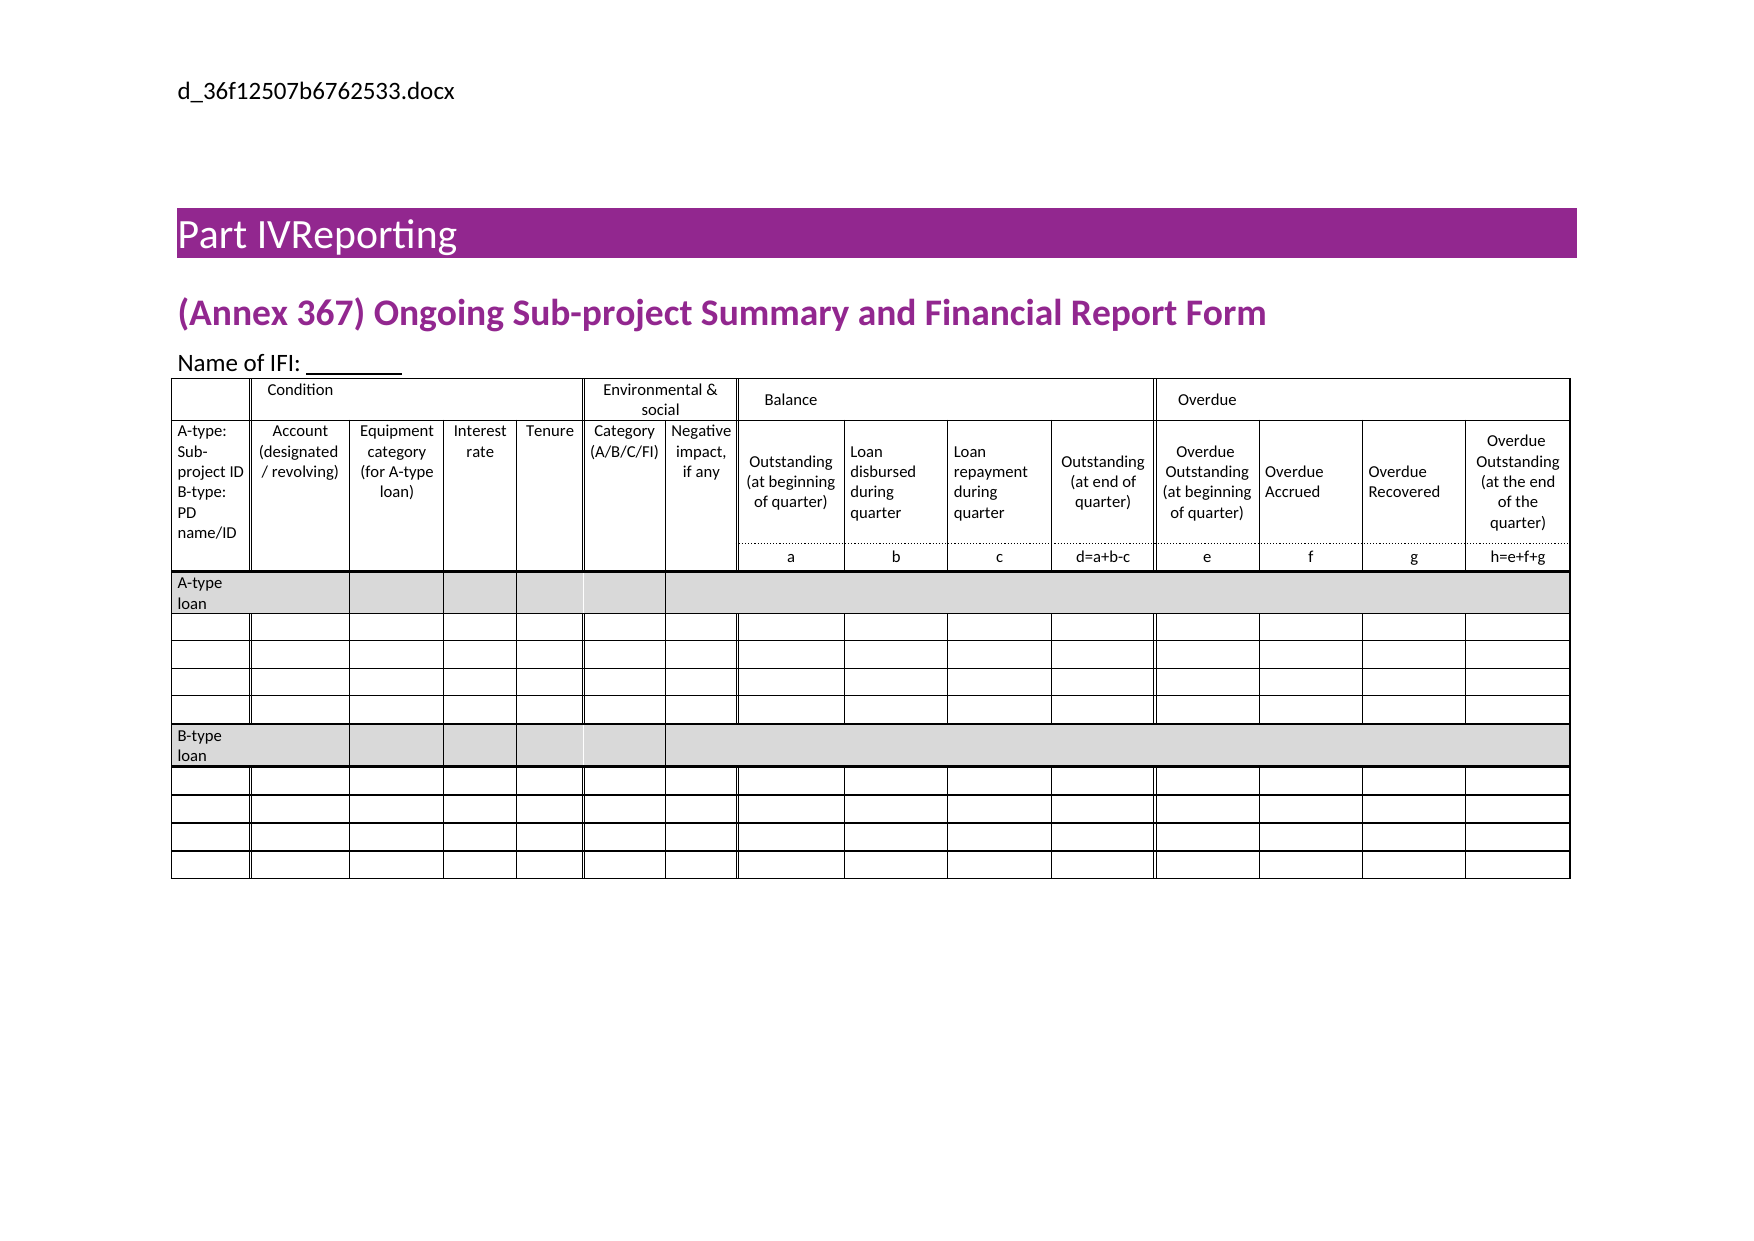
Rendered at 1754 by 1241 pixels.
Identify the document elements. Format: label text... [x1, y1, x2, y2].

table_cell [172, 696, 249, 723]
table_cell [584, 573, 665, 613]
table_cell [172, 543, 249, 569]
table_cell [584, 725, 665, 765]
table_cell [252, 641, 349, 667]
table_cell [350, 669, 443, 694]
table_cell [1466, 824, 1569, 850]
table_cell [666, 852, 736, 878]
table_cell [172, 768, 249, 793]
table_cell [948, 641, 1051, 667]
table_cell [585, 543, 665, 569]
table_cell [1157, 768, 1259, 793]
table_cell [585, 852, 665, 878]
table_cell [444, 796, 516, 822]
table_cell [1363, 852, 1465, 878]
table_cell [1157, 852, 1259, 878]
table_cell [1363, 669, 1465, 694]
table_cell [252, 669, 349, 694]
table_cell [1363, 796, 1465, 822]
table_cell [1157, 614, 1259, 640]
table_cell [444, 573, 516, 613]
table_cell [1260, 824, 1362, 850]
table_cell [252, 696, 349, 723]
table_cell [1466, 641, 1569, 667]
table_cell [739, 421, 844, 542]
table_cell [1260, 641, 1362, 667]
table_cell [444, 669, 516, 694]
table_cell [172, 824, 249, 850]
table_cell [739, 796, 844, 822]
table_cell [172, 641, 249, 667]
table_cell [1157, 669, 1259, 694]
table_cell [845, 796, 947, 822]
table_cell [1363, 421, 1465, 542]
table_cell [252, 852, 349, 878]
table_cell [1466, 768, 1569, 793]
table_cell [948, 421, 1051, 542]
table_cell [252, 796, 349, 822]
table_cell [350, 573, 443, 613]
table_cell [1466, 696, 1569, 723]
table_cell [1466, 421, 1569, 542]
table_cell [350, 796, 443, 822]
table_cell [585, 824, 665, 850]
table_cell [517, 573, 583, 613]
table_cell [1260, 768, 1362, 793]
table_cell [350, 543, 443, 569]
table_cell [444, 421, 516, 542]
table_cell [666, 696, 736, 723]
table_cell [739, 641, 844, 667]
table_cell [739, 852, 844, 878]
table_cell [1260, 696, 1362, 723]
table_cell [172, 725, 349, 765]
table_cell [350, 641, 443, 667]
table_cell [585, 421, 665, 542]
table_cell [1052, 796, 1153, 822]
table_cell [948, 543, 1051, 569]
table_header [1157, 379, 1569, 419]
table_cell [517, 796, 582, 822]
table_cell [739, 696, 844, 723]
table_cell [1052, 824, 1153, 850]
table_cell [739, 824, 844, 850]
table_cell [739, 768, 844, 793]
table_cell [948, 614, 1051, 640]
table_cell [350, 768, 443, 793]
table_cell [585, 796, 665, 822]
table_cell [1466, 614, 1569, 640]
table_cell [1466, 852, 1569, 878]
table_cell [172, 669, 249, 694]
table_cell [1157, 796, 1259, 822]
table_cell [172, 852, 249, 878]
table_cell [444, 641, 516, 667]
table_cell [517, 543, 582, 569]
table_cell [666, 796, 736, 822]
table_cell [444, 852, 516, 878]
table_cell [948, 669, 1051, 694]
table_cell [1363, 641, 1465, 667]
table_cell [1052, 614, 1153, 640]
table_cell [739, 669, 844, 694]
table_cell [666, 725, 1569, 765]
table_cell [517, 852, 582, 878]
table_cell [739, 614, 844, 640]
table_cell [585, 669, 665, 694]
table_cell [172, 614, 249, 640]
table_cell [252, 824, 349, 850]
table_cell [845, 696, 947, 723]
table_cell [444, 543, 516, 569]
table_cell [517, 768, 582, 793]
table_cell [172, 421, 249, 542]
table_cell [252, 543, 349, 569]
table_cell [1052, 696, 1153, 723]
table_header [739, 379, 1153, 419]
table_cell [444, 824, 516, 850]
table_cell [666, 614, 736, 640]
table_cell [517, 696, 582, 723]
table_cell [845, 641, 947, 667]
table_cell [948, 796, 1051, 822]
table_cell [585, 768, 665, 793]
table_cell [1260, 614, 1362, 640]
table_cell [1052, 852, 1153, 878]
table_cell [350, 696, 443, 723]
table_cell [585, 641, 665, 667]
subtitle Part IVReporting [177, 208, 1577, 258]
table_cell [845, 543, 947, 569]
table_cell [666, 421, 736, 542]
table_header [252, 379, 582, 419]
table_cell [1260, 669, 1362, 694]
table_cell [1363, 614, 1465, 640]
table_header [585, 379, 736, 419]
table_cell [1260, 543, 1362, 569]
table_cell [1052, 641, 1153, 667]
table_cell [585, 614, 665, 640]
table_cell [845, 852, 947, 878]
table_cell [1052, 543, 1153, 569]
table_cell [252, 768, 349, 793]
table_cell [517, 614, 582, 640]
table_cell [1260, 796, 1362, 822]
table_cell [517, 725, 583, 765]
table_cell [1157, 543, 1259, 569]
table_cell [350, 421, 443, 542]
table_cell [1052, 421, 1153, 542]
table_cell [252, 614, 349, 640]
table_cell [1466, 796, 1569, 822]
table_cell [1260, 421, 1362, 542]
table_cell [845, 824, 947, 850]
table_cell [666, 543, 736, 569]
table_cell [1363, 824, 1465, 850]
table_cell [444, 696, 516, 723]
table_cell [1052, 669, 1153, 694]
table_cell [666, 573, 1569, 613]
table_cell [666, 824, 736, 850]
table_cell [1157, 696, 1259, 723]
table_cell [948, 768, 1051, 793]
subtitle (Annex 367) Ongoing Sub-project Summary and Financial Report Form [177, 289, 1577, 335]
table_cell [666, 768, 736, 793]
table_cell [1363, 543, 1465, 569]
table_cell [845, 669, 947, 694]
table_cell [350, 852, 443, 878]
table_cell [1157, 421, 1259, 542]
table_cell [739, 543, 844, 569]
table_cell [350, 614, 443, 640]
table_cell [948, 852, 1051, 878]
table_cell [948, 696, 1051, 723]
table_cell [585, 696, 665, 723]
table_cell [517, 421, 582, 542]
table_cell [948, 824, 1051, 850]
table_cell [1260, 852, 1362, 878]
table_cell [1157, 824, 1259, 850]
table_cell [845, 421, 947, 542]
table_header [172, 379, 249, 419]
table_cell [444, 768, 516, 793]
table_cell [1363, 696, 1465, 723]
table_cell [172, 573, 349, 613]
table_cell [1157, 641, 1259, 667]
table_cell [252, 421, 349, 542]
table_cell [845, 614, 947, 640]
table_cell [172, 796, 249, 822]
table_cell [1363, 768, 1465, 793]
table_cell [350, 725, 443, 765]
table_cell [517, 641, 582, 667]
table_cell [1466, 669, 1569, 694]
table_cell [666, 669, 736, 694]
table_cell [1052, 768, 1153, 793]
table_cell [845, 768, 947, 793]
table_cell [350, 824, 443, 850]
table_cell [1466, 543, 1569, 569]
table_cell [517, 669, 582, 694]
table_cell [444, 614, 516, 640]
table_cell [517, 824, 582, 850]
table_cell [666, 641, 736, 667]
text Name of IFI: [177, 347, 1577, 378]
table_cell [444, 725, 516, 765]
